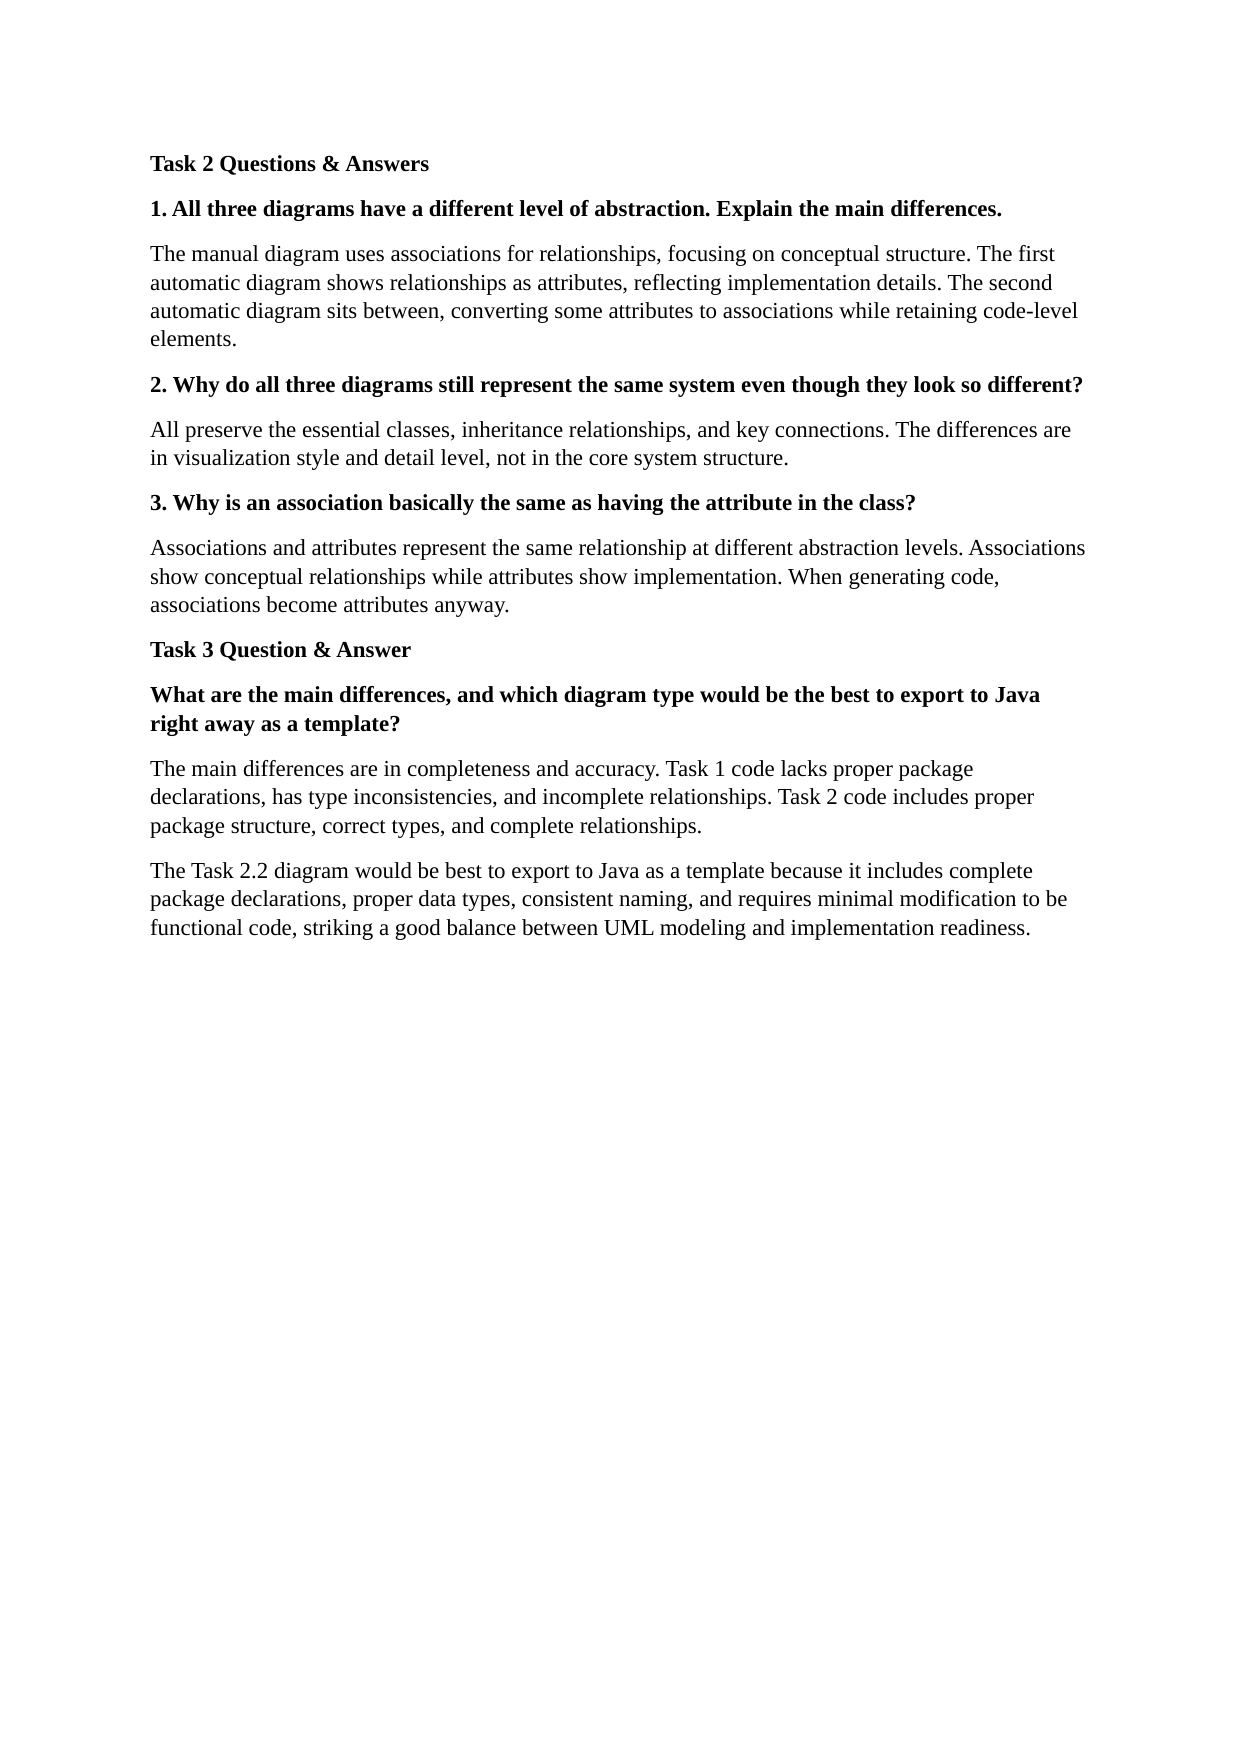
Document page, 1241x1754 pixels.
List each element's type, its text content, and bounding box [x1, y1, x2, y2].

text Task 2 Questions & Answers [150, 150, 1090, 176]
text The manual diagram uses associations for relationships, focusing on conceptual structure. The first automatic diagram shows relationships as attributes, reflecting implementation details. The second automatic diagram sits between, converting some attributes to associations while retaining code-level elements. [150, 240, 1090, 352]
text 1. All three diagrams have a different level of abstraction. Explain the main differences. [150, 195, 1090, 221]
text Associations and attributes represent the same relationship at different abstraction levels. Associations show conceptual relationships while attributes show implementation. When generating code, associations become attributes anyway. [150, 534, 1090, 618]
text The Task 2.2 diagram would be best to export to Java as a template because it includes complete package declarations, proper data types, consistent naming, and requires minimal modification to be functional code, striking a good balance between UML modeling and implementation readiness. [150, 857, 1090, 940]
text 3. Why is an association basically the same as having the attribute in the class? [150, 489, 1090, 516]
text Task 3 Question & Answer [150, 636, 1090, 663]
text What are the main differences, and which diagram type would be the best to export to Java right away as a template? [150, 681, 1090, 736]
text The main differences are in completeness and accuracy. Task 1 code lacks proper package declarations, has type inconsistencies, and incomplete relationships. Task 2 code includes proper package structure, correct types, and complete relationships. [150, 755, 1090, 838]
text 2. Why do all three diagrams still represent the same system even though they look so different? [150, 371, 1090, 397]
text All preserve the essential classes, inheritance relationships, and key connections. The differences are in visualization style and detail level, not in the core system structure. [150, 416, 1090, 471]
